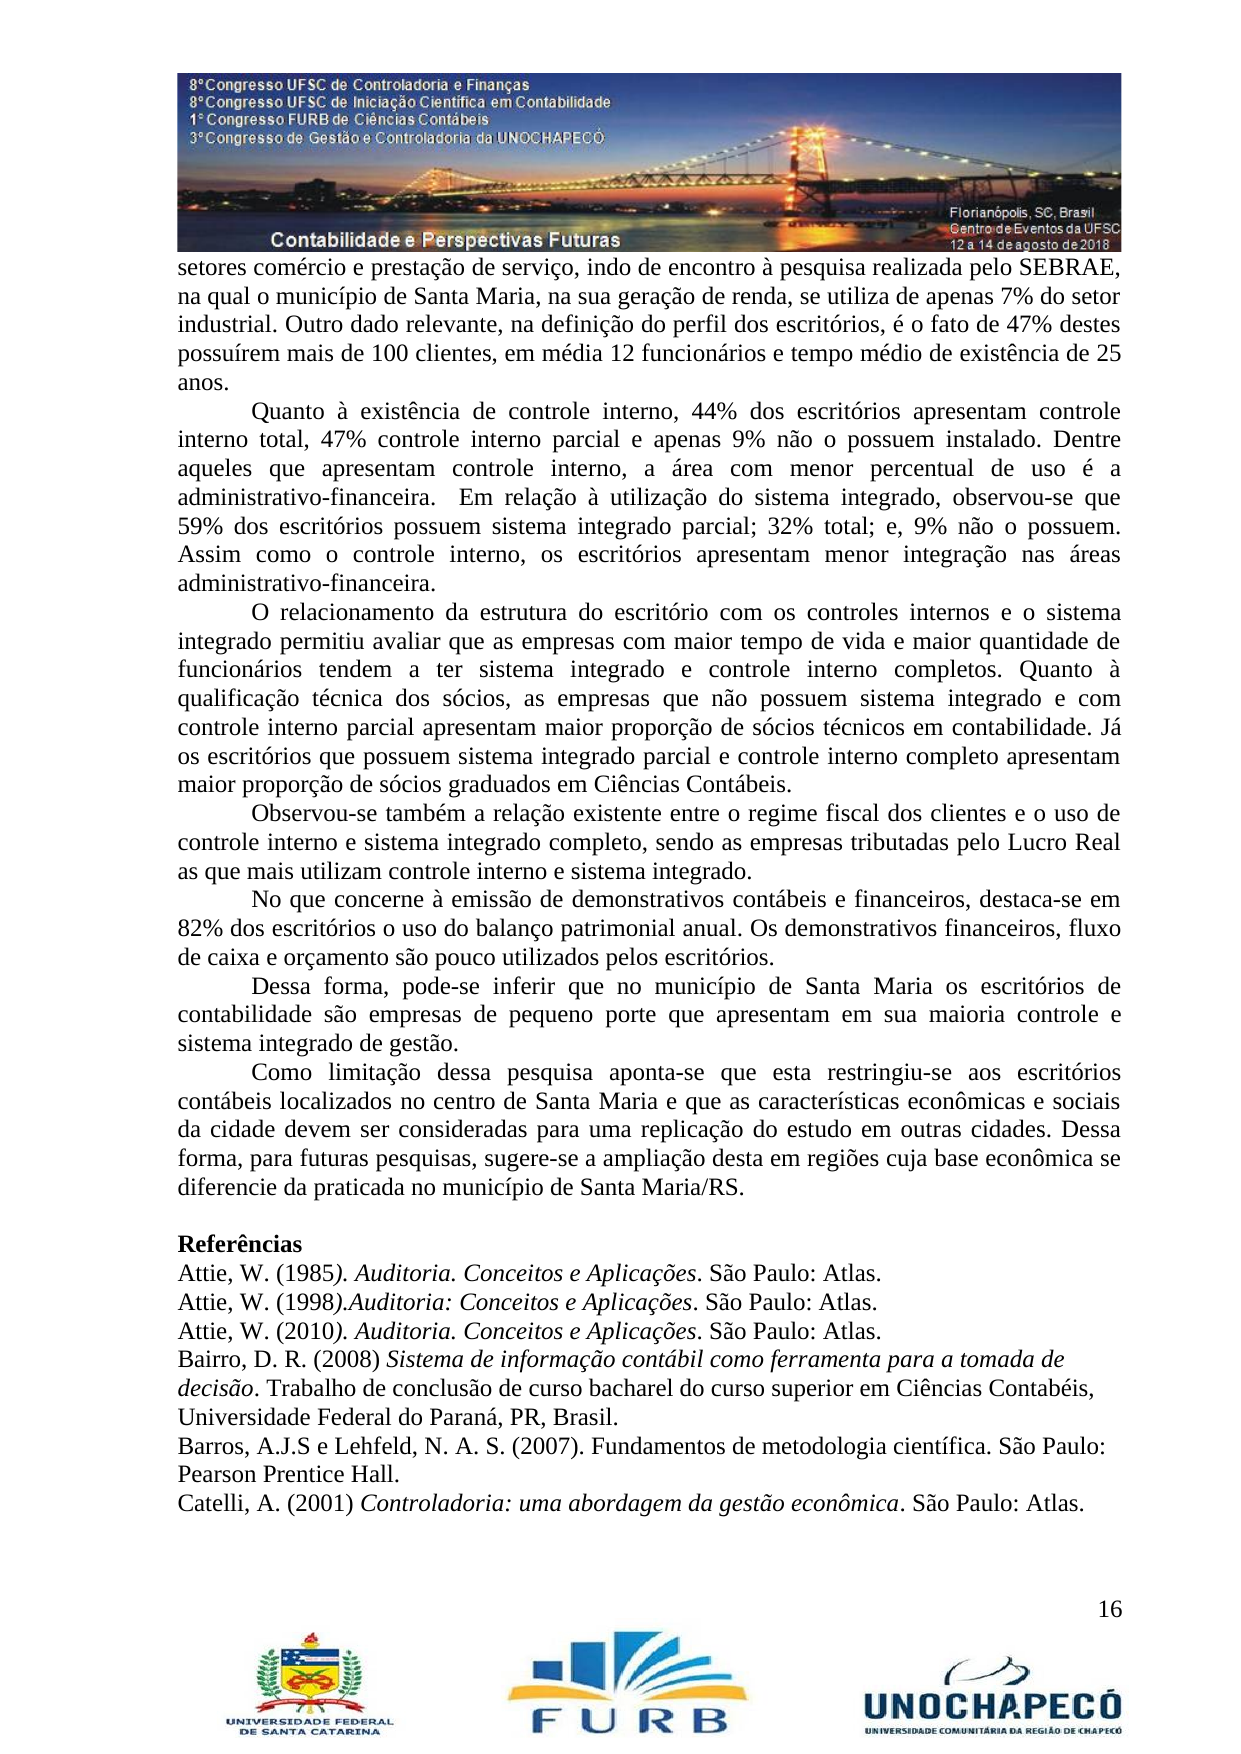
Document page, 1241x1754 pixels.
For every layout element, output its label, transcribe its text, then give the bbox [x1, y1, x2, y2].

text Referências [177, 1229, 1122, 1258]
text Bairro, D. R. (2008) Sistema de informação contábil como ferramenta para a tomada de decisão. Trabalho de conclusão de curso bacharel do curso superior em Ciências Contabéis, Universidade Federal do Paraná, PR, Brasil. [177, 1344, 1122, 1431]
text Attie, W. (2010). Auditoria. Conceitos e Aplicações. São Paulo: Atlas. [177, 1316, 1122, 1344]
text Como limitação dessa pesquisa aponta-se que esta restringiu-se aos escritórios contábeis localizados no centro de Santa Maria e que as características econômicas e sociais da cidade devem ser consideradas para uma replicação do estudo em outras cidades. Dessa forma, para futuras pesquisas, sugere-se a ampliação desta em regiões cuja base econômica se diferencie da praticada no município de Santa Maria/RS. [177, 1057, 1122, 1201]
text Quanto à existência de controle interno, 44% dos escritórios apresentam controle interno total, 47% controle interno parcial e apenas 9% não o possuem instalado. Dentre aqueles que apresentam controle interno, a área com menor percentual de uso é a administrativo-financeira. Em relação à utilização do sistema integrado, observou-se que 59% dos escritórios possuem sistema integrado parcial; 32% total; e, 9% não o possuem. Assim como o controle interno, os escritórios apresentam menor integração nas áreas administrativo-financeira. [177, 396, 1122, 597]
text O relacionamento da estrutura do escritório com os controles internos e o sistema integrado permitiu avaliar que as empresas com maior tempo de vida e maior quantidade de funcionários tendem a ter sistema integrado e controle interno completos. Quanto à qualificação técnica dos sócios, as empresas que não possuem sistema integrado e com controle interno parcial apresentam maior proporção de sócios técnicos em contabilidade. Já os escritórios que possuem sistema integrado parcial e controle interno completo apresentam maior proporção de sócios graduados em Ciências Contábeis. [177, 597, 1122, 798]
picture [177, 73, 1122, 252]
text Catelli, A. (2001) Controladoria: uma abordagem da gestão econômica. São Paulo: Atlas. [177, 1488, 1122, 1517]
text Attie, W. (1998).Auditoria: Conceitos e Aplicações. São Paulo: Atlas. [177, 1287, 1122, 1316]
text Barros, A.J.S e Lehfeld, N. A. S. (2007). Fundamentos de metodologia científica. São Paulo: Pearson Prentice Hall. [177, 1431, 1122, 1488]
text No que concerne à emissão de demonstrativos contábeis e financeiros, destaca-se em 82% dos escritórios o uso do balanço patrimonial anual. Os demonstrativos financeiros, fluxo de caixa e orçamento são pouco utilizados pelos escritórios. [177, 884, 1122, 971]
text Dessa forma, pode-se inferir que no município de Santa Maria os escritórios de contabilidade são empresas de pequeno porte que apresentam em sua maioria controle e sistema integrado de gestão. [177, 971, 1122, 1057]
text Attie, W. (1985). Auditoria. Conceitos e Aplicações. São Paulo: Atlas. [177, 1258, 1122, 1287]
text Observou-se também a relação existente entre o regime fiscal dos clientes e o uso de controle interno e sistema integrado completo, sendo as empresas tributadas pelo Lucro Real as que mais utilizam controle interno e sistema integrado. [177, 798, 1122, 884]
picture [216, 1618, 1130, 1738]
